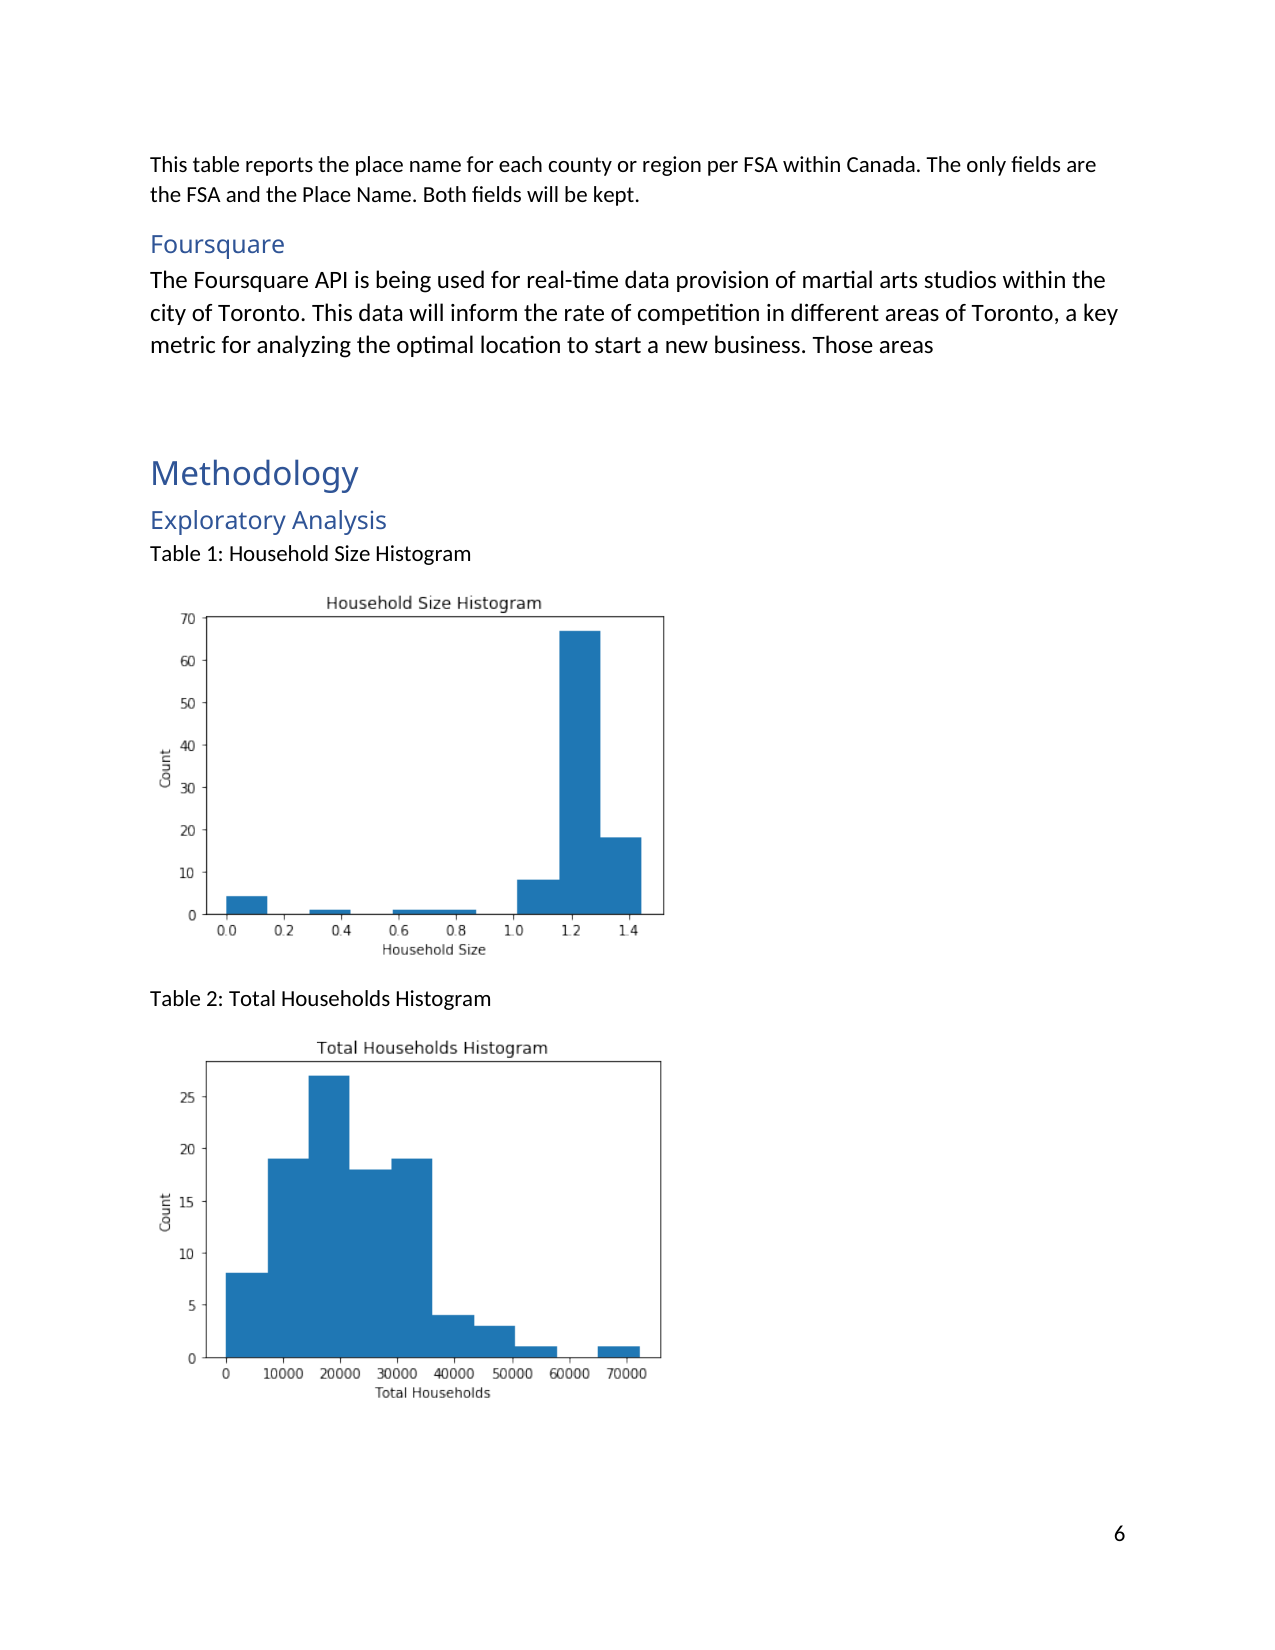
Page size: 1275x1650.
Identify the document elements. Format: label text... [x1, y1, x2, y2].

subtitle Methodology [150, 449, 1125, 495]
text Table 1: Household Size Histogram [150, 539, 1125, 567]
text This table reports the place name for each county or region per FSA within Canada. The only fields are the FSA and the Place Name. Both fields will be kept. [150, 150, 1125, 208]
subtitle Exploratory Analysis [150, 502, 1125, 537]
text Table 2: Total Households Histogram [150, 984, 1125, 1012]
picture [150, 1031, 674, 1409]
picture [150, 586, 677, 966]
text The Foursquare API is being used for real-time data provision of martial arts studios within the city of Toronto. This data will inform the rate of competition in different areas of Toronto, a key metric for analyzing the optimal location to start a new business. Those areas [150, 264, 1125, 360]
subtitle Foursquare [150, 227, 1125, 261]
